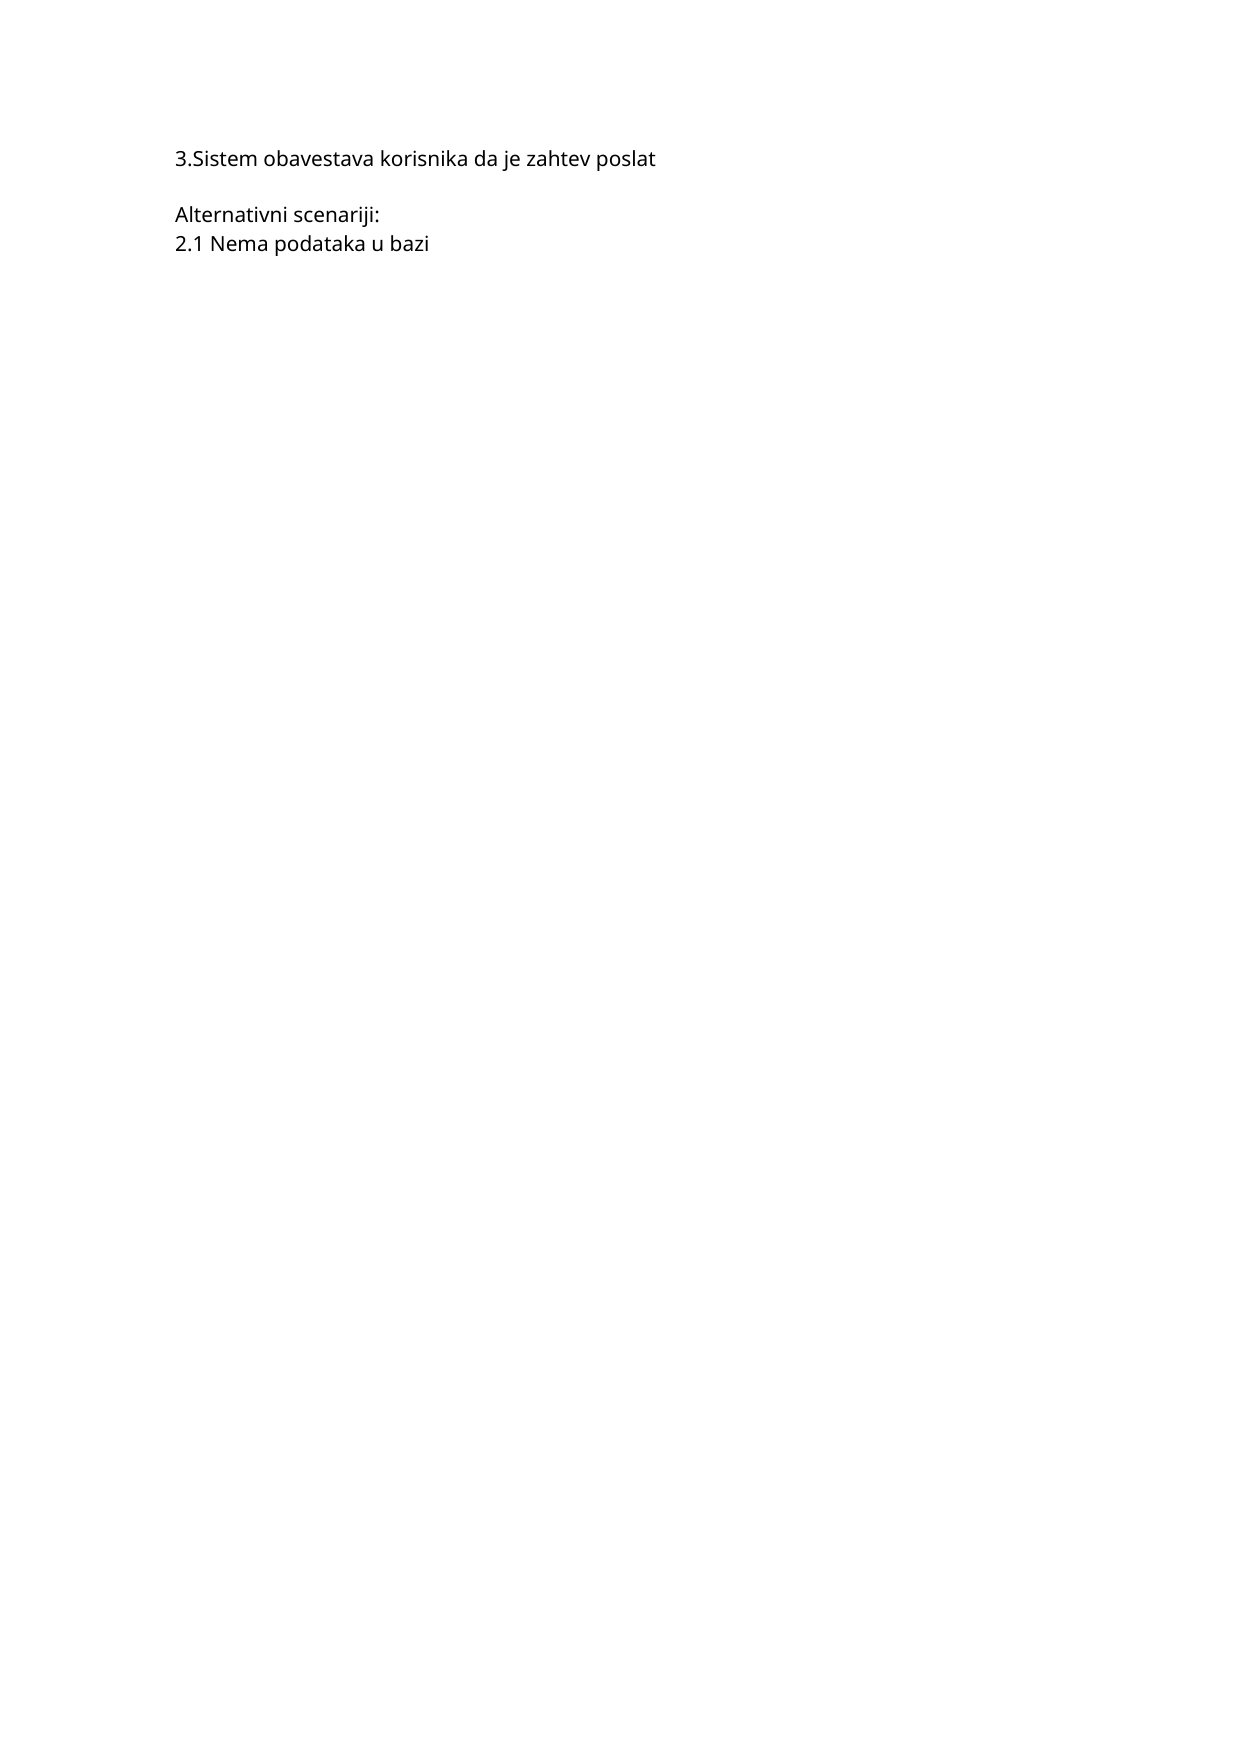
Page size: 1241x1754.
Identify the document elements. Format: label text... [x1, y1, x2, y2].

text 3.Sistem obavestava korisnika da je zahtev poslat [175, 144, 1065, 172]
text Alternativni scenariji: [175, 201, 1065, 229]
text 2.1 Nema podataka u bazi [175, 229, 1065, 257]
